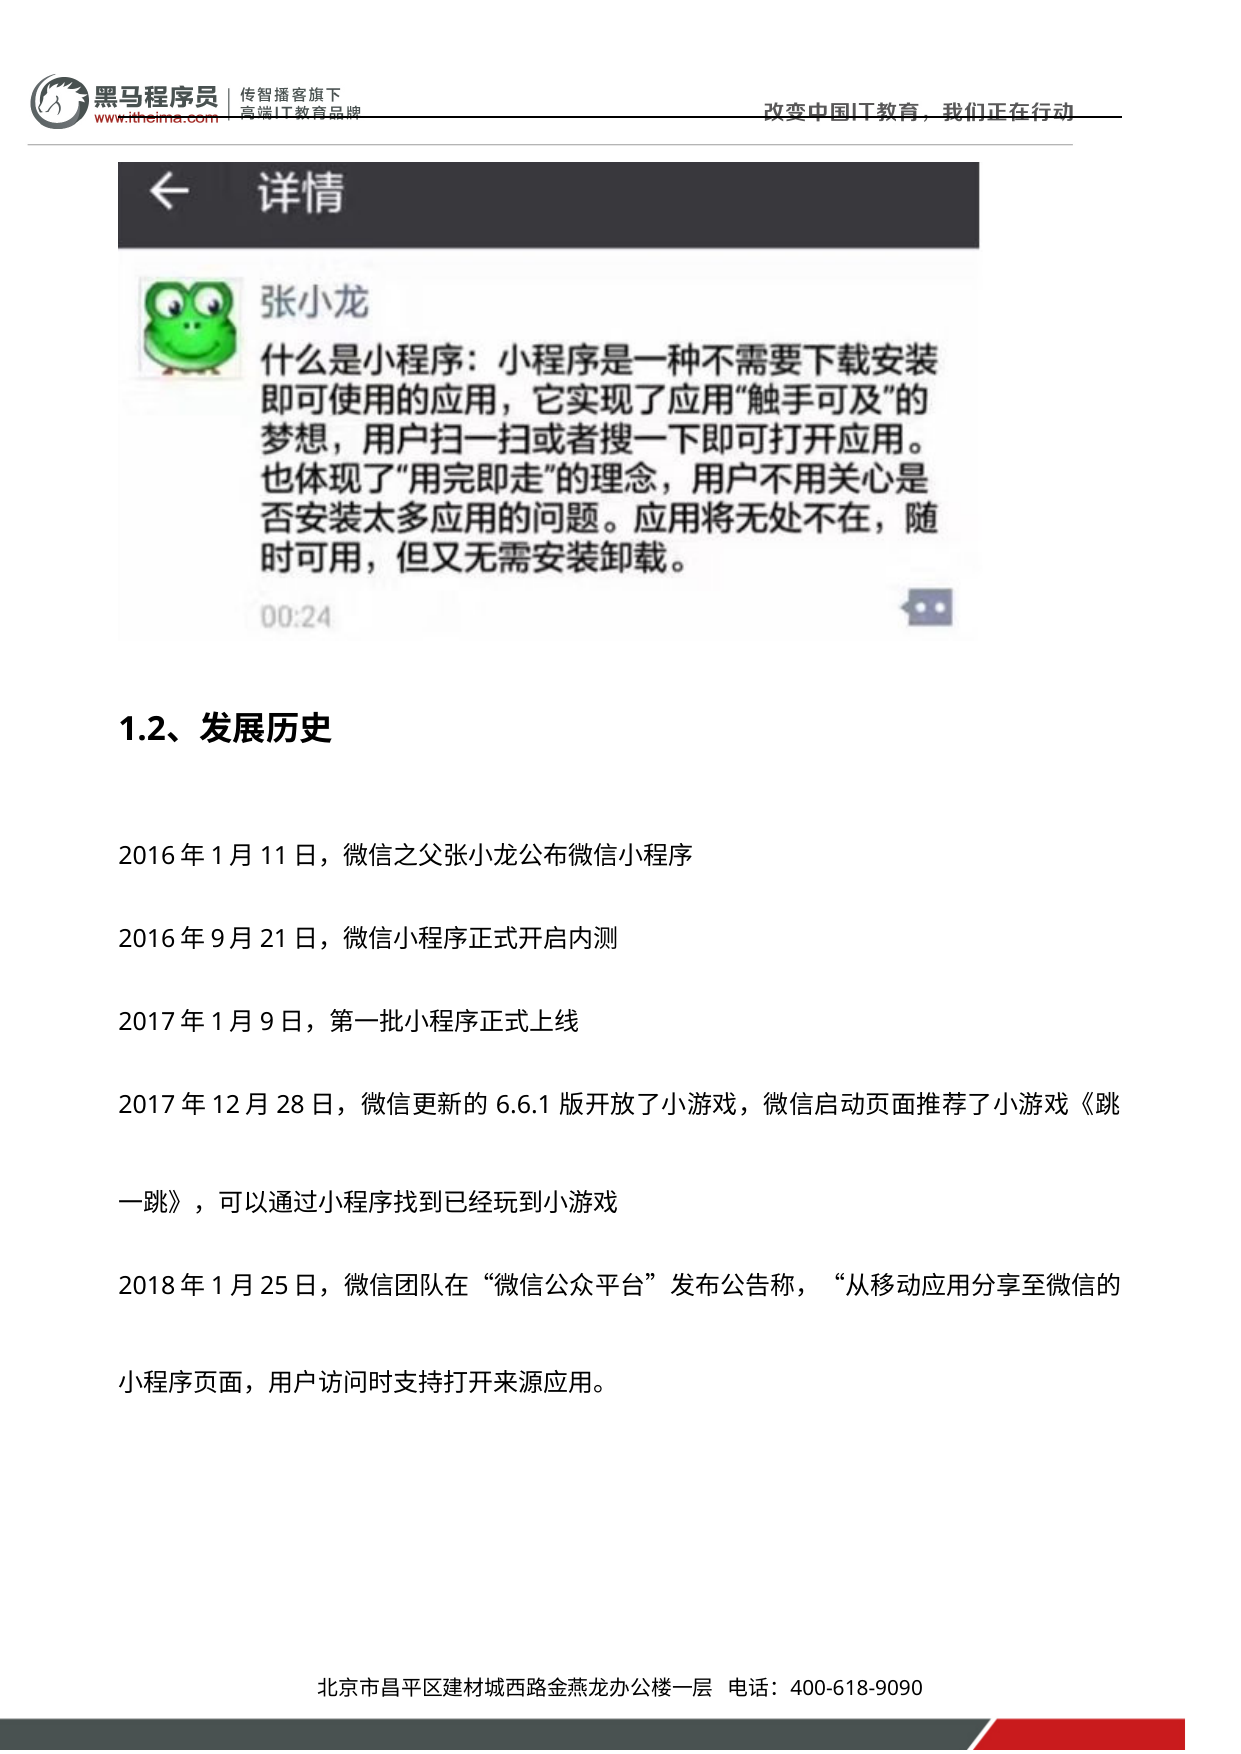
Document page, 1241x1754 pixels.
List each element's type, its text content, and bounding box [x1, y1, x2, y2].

text 2017年12月28日，微信更新的 6.6.1 版开放了小游戏，微信启动页面推荐了小游戏《跳一跳》，可以通过小程序找到已经玩到小游戏 [118, 1070, 1122, 1233]
picture [0, 3, 1176, 153]
text 2017年1月9日，第一批小程序正式上线 [118, 987, 1122, 1052]
picture [118, 162, 992, 641]
picture [0, 1659, 1186, 1750]
text 2018年1月25日，微信团队在“微信公众平台”发布公告称，“从移动应用分享至微信的小程序页面，用户访问时支持打开来源应用。 [118, 1251, 1122, 1413]
subtitle 1.2、发展历史 [118, 693, 1122, 758]
text 2016年1月11日，微信之父张小龙公布微信小程序 [118, 821, 1122, 886]
text 2016年9月21日，微信小程序正式开启内测 [118, 904, 1122, 969]
